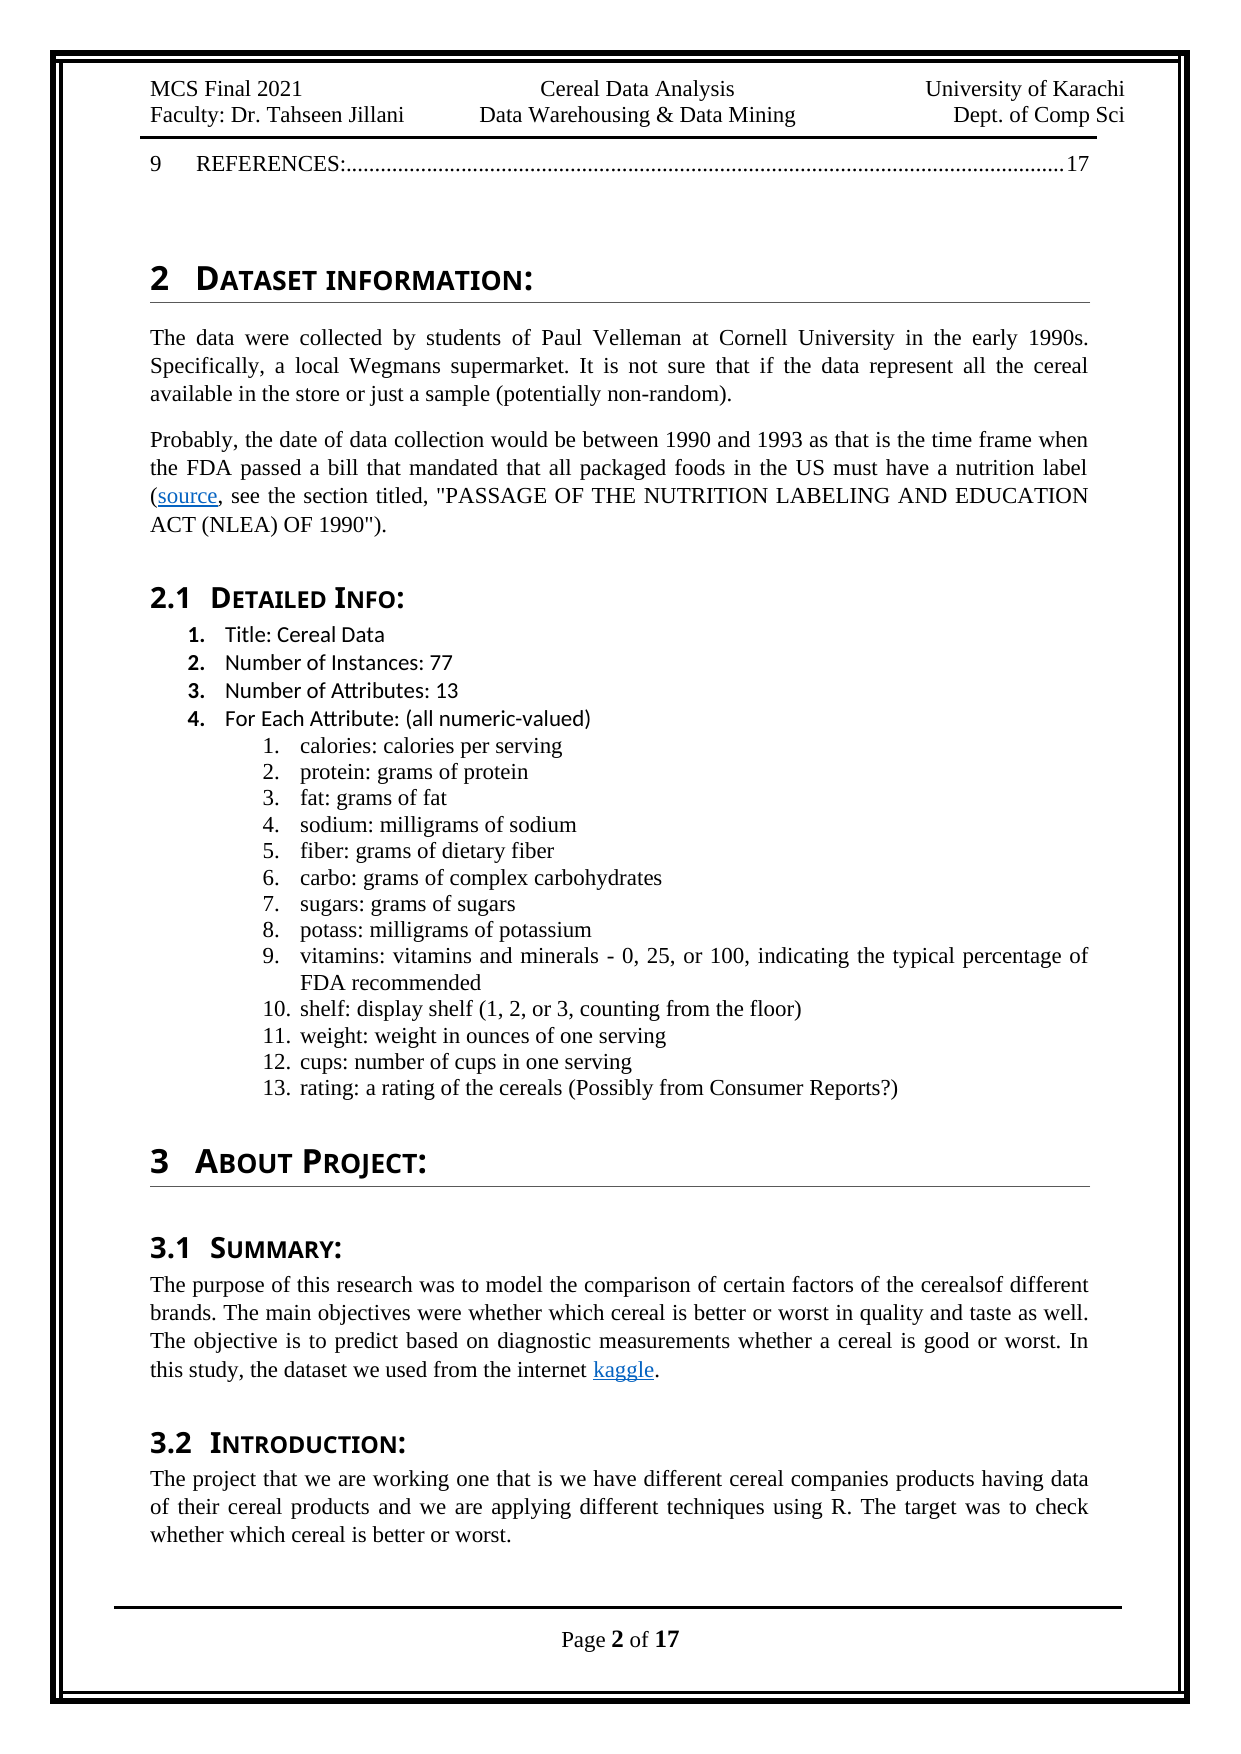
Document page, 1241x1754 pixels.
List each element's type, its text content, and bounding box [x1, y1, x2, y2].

text The purpose of this research was to model the comparison of certain factors of the cerealsof different brands. The main objectives were whether which cereal is better or worst in quality and taste as well. The objective is to predict based on diagnostic measurements whether a cereal is good or worst. In this study, the dataset we used from the internet kaggle. [150, 1271, 1090, 1382]
subtitle Introduction: [150, 1422, 1090, 1462]
list calories: calories per serving [262, 732, 1090, 758]
subtitle Detailed Info: [150, 577, 1090, 617]
list Number of Instances: 77 [187, 648, 1090, 676]
text Probably, the date of data collection would be between 1990 and 1993 as that is the time frame when the FDA passed a bill that mandated that all packaged foods in the US must have a nutrition label (source, see the section titled, "PASSAGE OF THE NUTRITION LABELING AND EDUCATION ACT (NLEA) OF 1990"). [150, 426, 1090, 537]
list cups: number of cups in one serving [262, 1048, 1090, 1074]
list Title: Cereal Data [187, 620, 1090, 648]
subtitle Summary: [150, 1228, 1090, 1267]
text The data were collected by students of Paul Velleman at Cornell University in the early 1990s. Specifically, a local Wegmans supermarket. It is not sure that if the data represent all the cereal available in the store or just a sample (potentially non-random). [150, 324, 1090, 407]
list Number of Attributes: 13 [187, 676, 1090, 704]
list carbo: grams of complex carbohydrates [262, 863, 1090, 890]
list For Each Attribute: (all numeric-valued) [187, 704, 1090, 732]
list protein: grams of protein [262, 758, 1090, 784]
list sugars: grams of sugars [262, 890, 1090, 916]
list rating: a rating of the cereals (Possibly from Consumer Reports?) [262, 1074, 1090, 1101]
list potass: milligrams of potassium [262, 916, 1090, 943]
list shelf: display shelf (1, 2, or 3, counting from the floor) [262, 995, 1090, 1022]
list sodium: milligrams of sodium [262, 811, 1090, 837]
list weight: weight in ounces of one serving [262, 1022, 1090, 1048]
list fat: grams of fat [262, 784, 1090, 811]
list vitamins: vitamins and minerals - 0, 25, or 100, indicating the typical percentage of FDA recommended [262, 943, 1090, 995]
text The project that we are working one that is we have different cereal companies products having data of their cereal products and we are applying different techniques using R. The target was to check whether which cereal is better or worst. [150, 1465, 1090, 1548]
subtitle Dataset information: [150, 255, 1090, 302]
subtitle About Project: [150, 1138, 1090, 1186]
list fiber: grams of dietary fiber [262, 837, 1090, 863]
